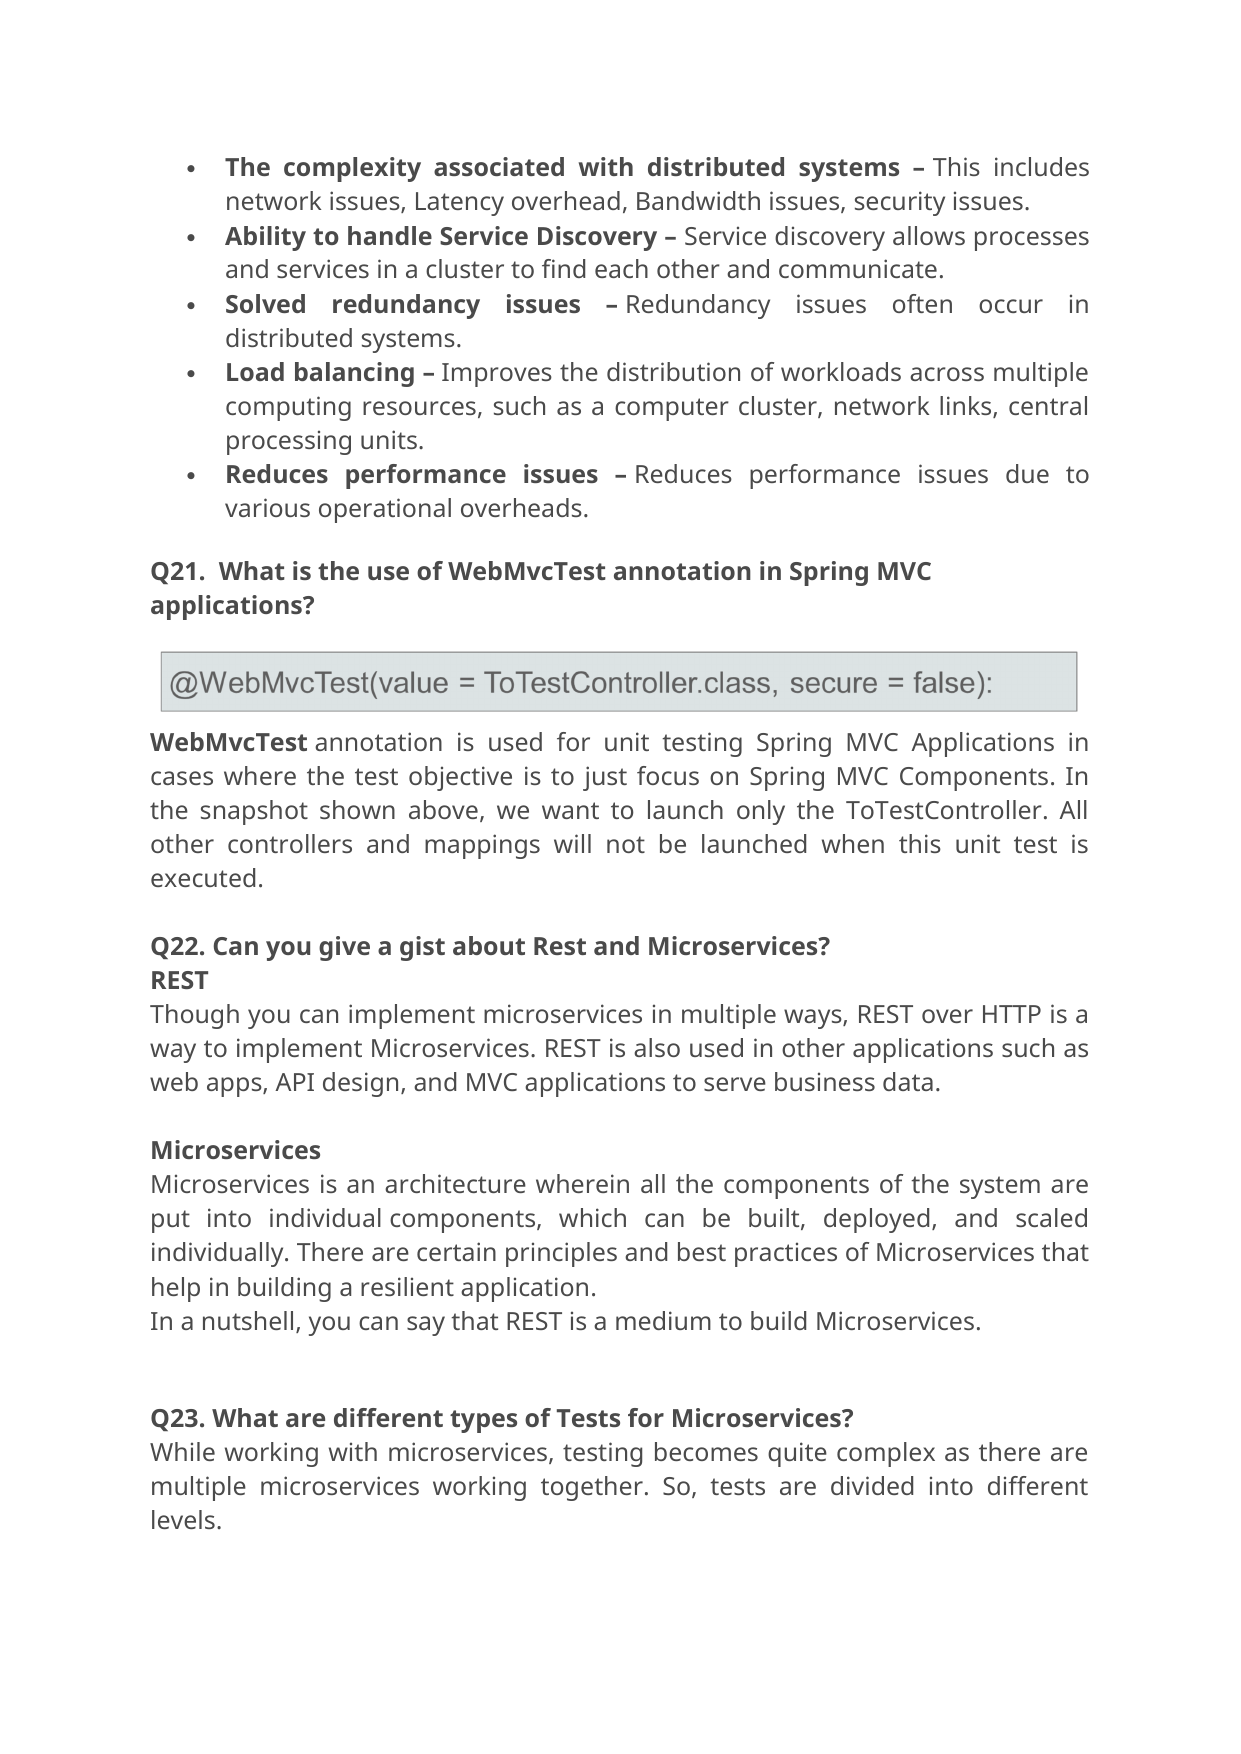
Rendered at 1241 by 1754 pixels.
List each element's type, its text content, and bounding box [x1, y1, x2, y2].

text Q23. What are different types of Tests for Microservices? [150, 1401, 1090, 1434]
text In a nutshell, you can say that REST is a medium to build Microservices. [150, 1303, 1090, 1337]
list Solved redundancy issues – Redundancy issues often occur in distributed systems. [187, 286, 1090, 354]
text REST [150, 963, 1090, 997]
text Though you can implement microservices in multiple ways, REST over HTTP is a way to implement Microservices. REST is also used in other applications such as web apps, API design, and MVC applications to serve business data. [150, 997, 1090, 1099]
text Microservices is an architecture wherein all the components of the system are put into individual components, which can be built, deployed, and scaled individually. There are certain principles and best practices of Microservices that help in building a resilient application. [150, 1167, 1090, 1303]
list The complexity associated with distributed systems – This includes network issues, Latency overhead, Bandwidth issues, security issues. [187, 150, 1090, 218]
picture [150, 651, 1091, 725]
text While working with microservices, testing becomes quite complex as there are multiple microservices working together. So, tests are divided into different levels. [150, 1434, 1090, 1537]
list Reduces performance issues – Reduces performance issues due to various operational overheads. [187, 457, 1090, 525]
text Microservices [150, 1133, 1090, 1167]
list Load balancing – Improves the distribution of workloads across multiple computing resources, such as a computer cluster, network links, central processing units. [187, 354, 1090, 457]
text WebMvcTest annotation is used for unit testing Spring MVC Applications in cases where the test objective is to just focus on Spring MVC Components. In the snapshot shown above, we want to launch only the ToTestController. All other controllers and mappings will not be launched when this unit test is executed. [150, 725, 1090, 894]
list Ability to handle Service Discovery – Service discovery allows processes and services in a cluster to find each other and communicate. [187, 218, 1090, 286]
text Q22. Can you give a gist about Rest and Microservices? [150, 928, 1090, 963]
text Q21. What is the use of WebMvcTest annotation in Spring MVC applications? [150, 554, 1090, 622]
